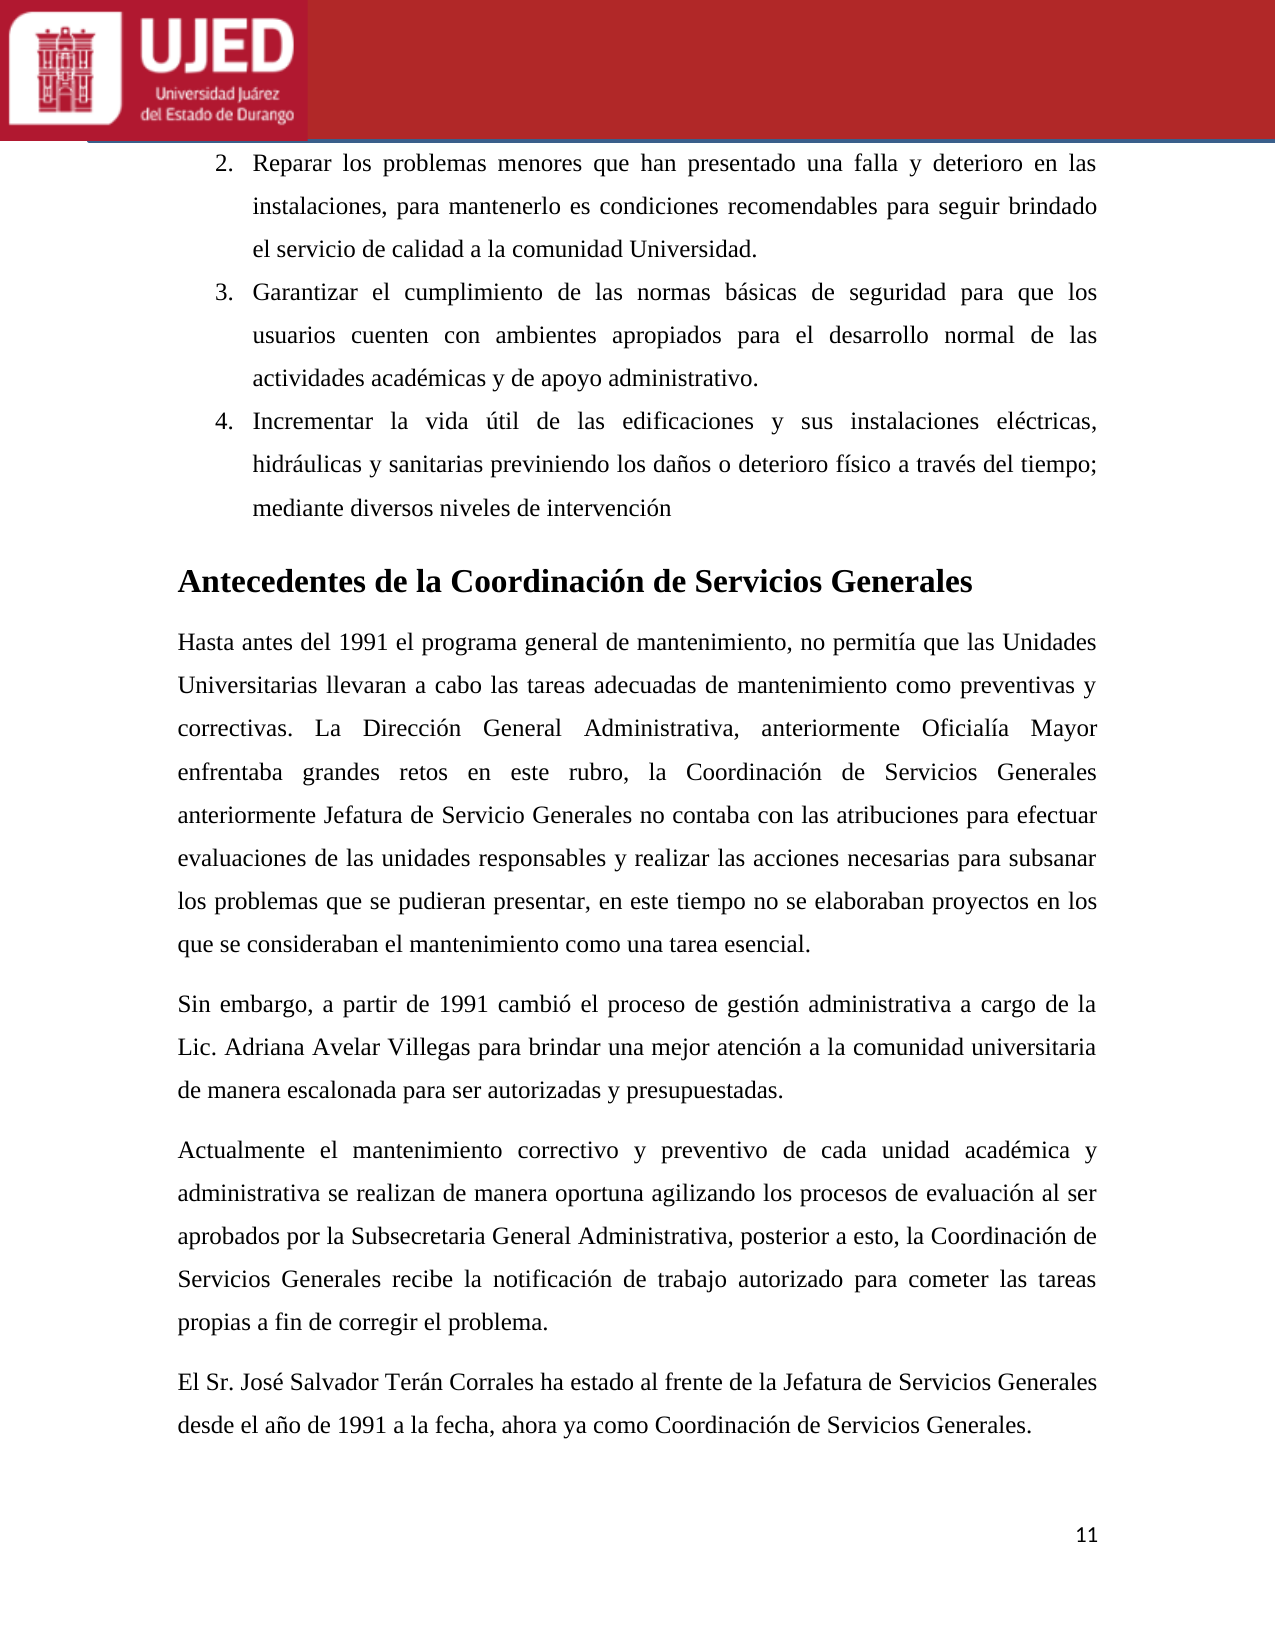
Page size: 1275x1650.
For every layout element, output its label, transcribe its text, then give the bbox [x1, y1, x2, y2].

list Incrementar la vida útil de las edificaciones y sus instalaciones eléctricas, hidráulicas y sanitarias previniendo los daños o deterioro físico a través del tiempo; mediante diversos niveles de intervención [215, 406, 1098, 521]
text Actualmente el mantenimiento correctivo y preventivo de cada unidad académica y administrativa se realizan de manera oportuna agilizando los procesos de evaluación al ser aprobados por la Subsecretaria General Administrativa, posterior a esto, la Coordinación de Servicios Generales recibe la notificación de trabajo autorizado para cometer las tareas propias a fin de corregir el problema. [177, 1135, 1098, 1336]
list Reparar los problemas menores que han presentado una falla y deterioro en las instalaciones, para mantenerlo es condiciones recomendables para seguir brindado el servicio de calidad a la comunidad Universidad. [215, 148, 1098, 263]
text desde el año de 1991 a la fecha, ahora ya como Coordinación de Servicios Generales. [177, 1410, 1098, 1439]
text Sin embargo, a partir de 1991 cambió el proceso de gestión administrativa a cargo de la Lic. Adriana Avelar Villegas para brindar una mejor atención a la comunidad universitaria de manera escalonada para ser autorizadas y presupuestadas. [177, 989, 1098, 1104]
text El Sr. José Salvador Terán Corrales ha estado al frente de la Jefatura de Servicios Generales [177, 1367, 1098, 1396]
text Hasta antes del 1991 el programa general de mantenimiento, no permitía que las Unidades Universitarias llevaran a cabo las tareas adecuadas de mantenimiento como preventivas y correctivas. La Dirección General Administrativa, anteriormente Oficialía Mayor enfrentaba grandes retos en este rubro, la Coordinación de Servicios Generales anteriormente Jefatura de Servicio Generales no contaba con las atribuciones para efectuar evaluaciones de las unidades responsables y realizar las acciones necesarias para subsanar los problemas que se pudieran presentar, en este tiempo no se elaboraban proyectos en los que se consideraban el mantenimiento como una tarea esencial. [177, 627, 1098, 958]
subtitle Antecedentes de la Coordinación de Servicios Generales [177, 561, 1098, 599]
list Garantizar el cumplimiento de las normas básicas de seguridad para que los usuarios cuenten con ambientes apropiados para el desarrollo normal de las actividades académicas y de apoyo administrativo. [215, 277, 1098, 392]
